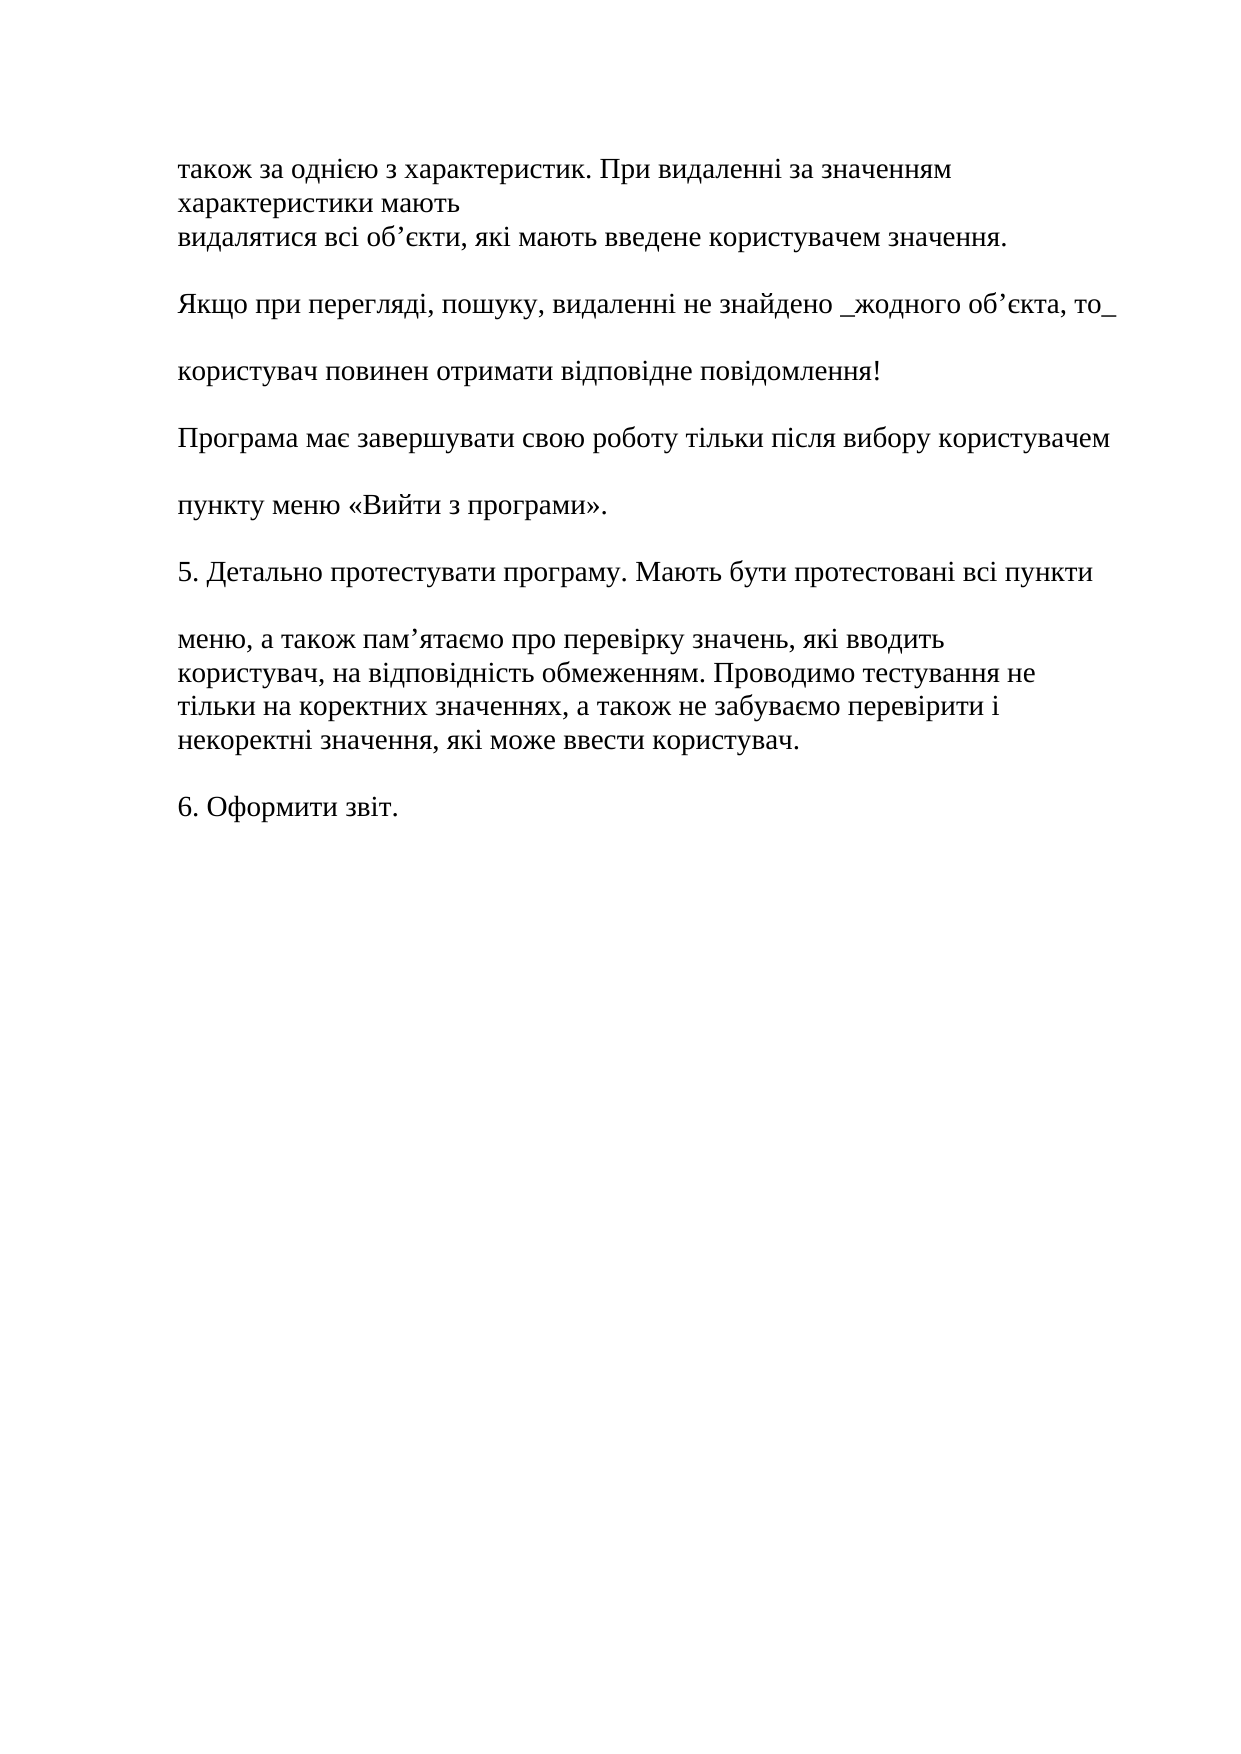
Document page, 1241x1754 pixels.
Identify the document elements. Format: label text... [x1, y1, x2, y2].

text видалятися всі об’єкти, які мають введене користувачем значення. [177, 219, 1152, 252]
text користувач, на відповідність обмеженням. Проводимо тестування не [177, 655, 1152, 688]
text меню, а також пам’ятаємо про перевірку значень, які вводить [177, 621, 1152, 655]
text пункту меню «Вийти з програми». [177, 487, 1152, 521]
text Якщо при перегляді, пошуку, видаленні не знайдено _жодного об’єкта, то_ [177, 286, 1152, 319]
text некоректні значення, які може ввести користувач. [177, 722, 1152, 755]
text тільки на коректних значеннях, а також не забуваємо перевірити і [177, 688, 1152, 722]
text 6. Оформити звіт. [177, 789, 1152, 822]
text 5. Детально протестувати програму. Мають бути протестовані всі пункти [177, 554, 1152, 588]
text Програма має завершувати свою роботу тільки після вибору користувачем [177, 420, 1152, 453]
text також за однією з характеристик. При видаленні за значенням характеристики мають [177, 152, 1152, 219]
text користувач повинен отримати відповідне повідомлення! [177, 353, 1152, 386]
